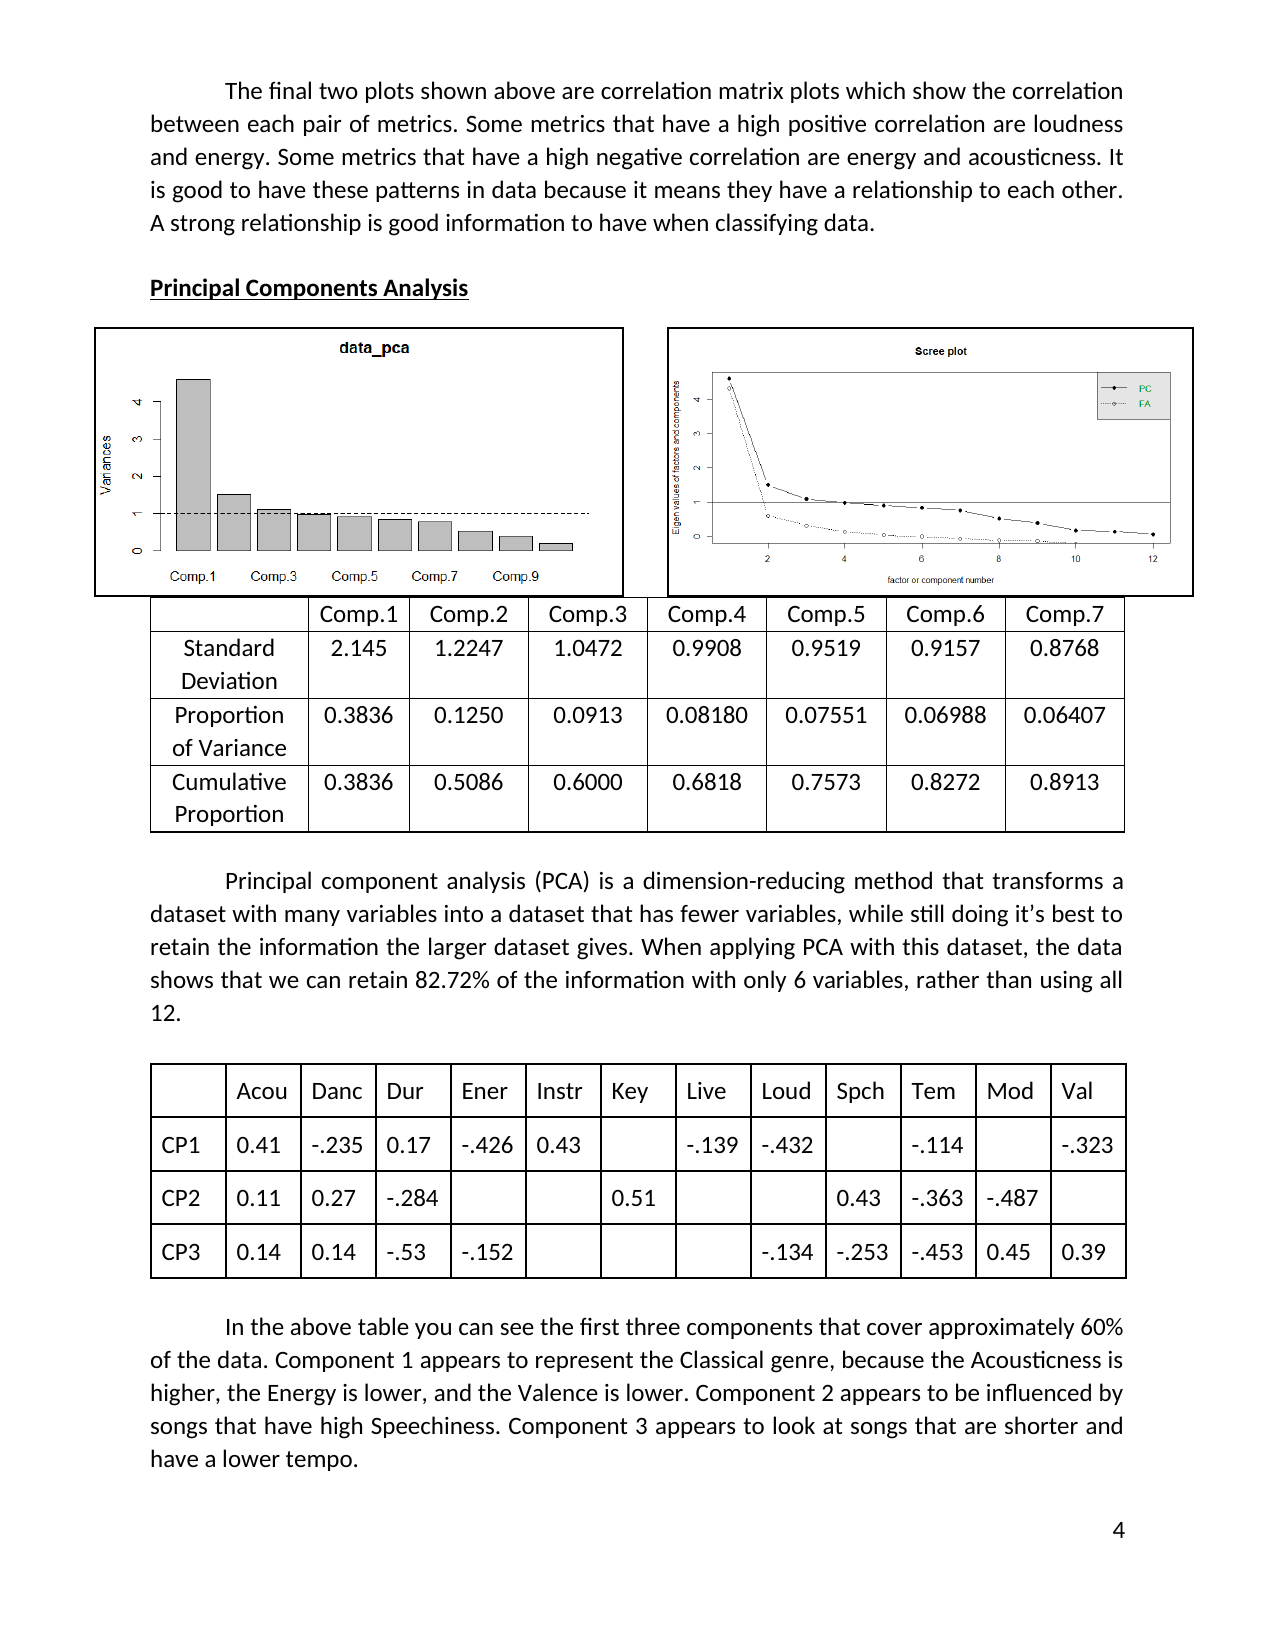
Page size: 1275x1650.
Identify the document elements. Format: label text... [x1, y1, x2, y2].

table_cell 0.8272 [887, 766, 1005, 831]
table_cell 0.06988 [887, 699, 1005, 764]
table_cell 0.3836 [309, 766, 409, 831]
table_cell [527, 1225, 600, 1277]
table_cell 0.6000 [529, 766, 647, 831]
table_cell [677, 1172, 750, 1223]
table_header Spch [827, 1065, 900, 1116]
table_header Comp.4 [648, 598, 766, 631]
table_cell Proportion of Variance [151, 699, 308, 764]
table_cell CP2 [152, 1172, 225, 1223]
table_cell 0.1250 [410, 699, 528, 764]
table_cell -.53 [377, 1225, 450, 1277]
table_header Mod [977, 1065, 1050, 1116]
table_cell 0.11 [227, 1172, 300, 1223]
table_cell -.152 [452, 1225, 525, 1277]
table_cell [977, 1118, 1050, 1170]
table_cell 0.27 [302, 1172, 375, 1223]
table_cell 0.14 [227, 1225, 300, 1277]
table_cell [602, 1225, 675, 1277]
table_cell -.432 [752, 1118, 825, 1170]
table_header Comp.6 [887, 598, 1005, 631]
table_cell 0.8913 [1006, 766, 1124, 831]
table_cell -.426 [452, 1118, 525, 1170]
table_cell 0.43 [827, 1172, 900, 1223]
table_cell 0.07551 [767, 699, 886, 764]
table_header Comp.1 [309, 598, 409, 631]
table_header Danc [302, 1065, 375, 1116]
table_cell 0.7573 [767, 766, 886, 831]
table_cell 0.9157 [887, 632, 1005, 698]
table_cell -.253 [827, 1225, 900, 1277]
table_cell -.487 [977, 1172, 1050, 1223]
table_cell CP1 [152, 1118, 225, 1170]
table_header Comp.5 [767, 598, 886, 631]
table_cell 0.3836 [309, 699, 409, 764]
table_cell CP3 [152, 1225, 225, 1277]
table_cell 0.43 [527, 1118, 600, 1170]
table_cell 0.51 [602, 1172, 675, 1223]
text Principal component analysis (PCA) is a dimension-reducing method that transforms a dataset with many variables into a dataset that has fewer variables, while still doing it’s best to retain the information the larger dataset gives. When applying PCA with this dataset, the data shows that we can retain 82.72% of the information with only 6 variables, rather than using all 12. [150, 865, 1125, 1027]
table_header Live [677, 1065, 750, 1116]
table_cell -.114 [902, 1118, 975, 1170]
table_cell -.139 [677, 1118, 750, 1170]
table_header Acou [227, 1065, 300, 1116]
table_cell -.323 [1052, 1118, 1125, 1170]
table_cell [527, 1172, 600, 1223]
table_header Val [1052, 1065, 1125, 1116]
table_cell 0.9908 [648, 632, 766, 698]
table_header Dur [377, 1065, 450, 1116]
text The final two plots shown above are correlation matrix plots which show the correlation between each pair of metrics. Some metrics that have a high positive correlation are loudness and energy. Some metrics that have a high negative correlation are energy and acousticness. It is good to have these patterns in data because it means they have a relationship to each other. A strong relationship is good information to have when classifying data. [150, 75, 1125, 237]
table_cell -.134 [752, 1225, 825, 1277]
table_cell -.363 [902, 1172, 975, 1223]
table_header [151, 598, 308, 631]
table_header Instr [527, 1065, 600, 1116]
picture [669, 329, 1192, 595]
table_cell 2.145 [309, 632, 409, 698]
text In the above table you can see the first three components that cover approximately 60% of the data. Component 1 appears to represent the Classical genre, because the Acousticness is higher, the Energy is lower, and the Valence is lower. Component 2 appears to be influenced by songs that have high Speechiness. Component 3 appears to look at songs that are shorter and have a lower tempo. [150, 1312, 1125, 1474]
table_cell 0.41 [227, 1118, 300, 1170]
table_cell 0.06407 [1006, 699, 1124, 764]
table_cell Cumulative Proportion [151, 766, 308, 831]
table_cell 0.14 [302, 1225, 375, 1277]
table_cell 0.8768 [1006, 632, 1124, 698]
table_cell [752, 1172, 825, 1223]
table_header Comp.7 [1006, 598, 1124, 631]
table_cell -.453 [902, 1225, 975, 1277]
table_header Tem [902, 1065, 975, 1116]
table_cell Standard Deviation [151, 632, 308, 698]
table_cell 0.39 [1052, 1225, 1125, 1277]
table_cell [827, 1118, 900, 1170]
table_header Loud [752, 1065, 825, 1116]
table_cell 0.17 [377, 1118, 450, 1170]
table_cell 0.6818 [648, 766, 766, 831]
table_cell 1.2247 [410, 632, 528, 698]
table_header Comp.2 [410, 598, 528, 631]
table_header Key [602, 1065, 675, 1116]
table_header Comp.3 [529, 598, 647, 631]
table_cell -.235 [302, 1118, 375, 1170]
table_cell [677, 1225, 750, 1277]
table_cell 0.5086 [410, 766, 528, 831]
table_cell [602, 1118, 675, 1170]
table_cell [1052, 1172, 1125, 1223]
text Principal Components Analysis [150, 272, 1125, 303]
table_cell [452, 1172, 525, 1223]
table_header [152, 1065, 225, 1116]
table_cell 0.0913 [529, 699, 647, 764]
table_header Ener [452, 1065, 525, 1116]
table_cell 0.08180 [648, 699, 766, 764]
table_cell 0.9519 [767, 632, 886, 698]
table_cell 0.45 [977, 1225, 1050, 1277]
table_cell -.284 [377, 1172, 450, 1223]
table_cell 1.0472 [529, 632, 647, 698]
picture [96, 329, 622, 595]
